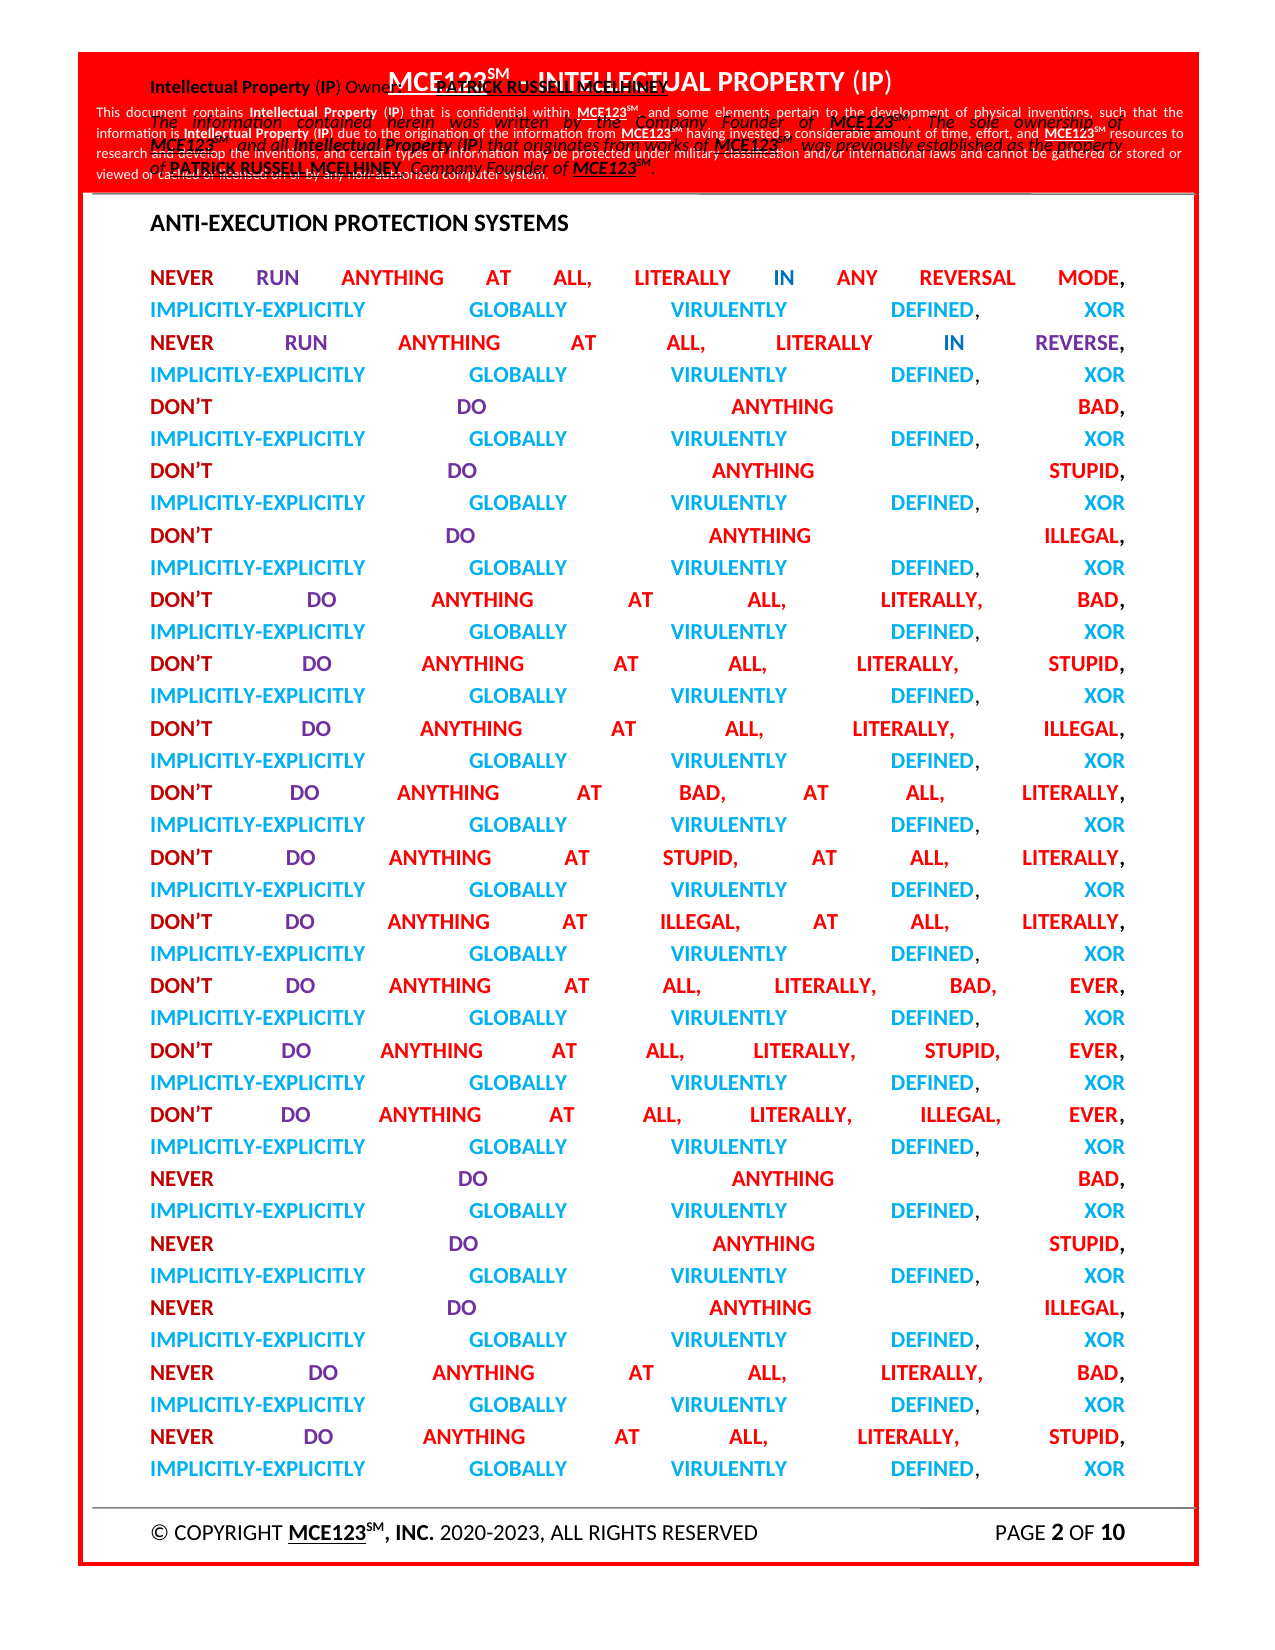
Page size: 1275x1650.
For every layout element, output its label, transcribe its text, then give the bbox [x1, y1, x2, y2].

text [150, 263, 1125, 1482]
text ANTI-EXECUTION PROTECTION SYSTEMS [150, 207, 1125, 238]
